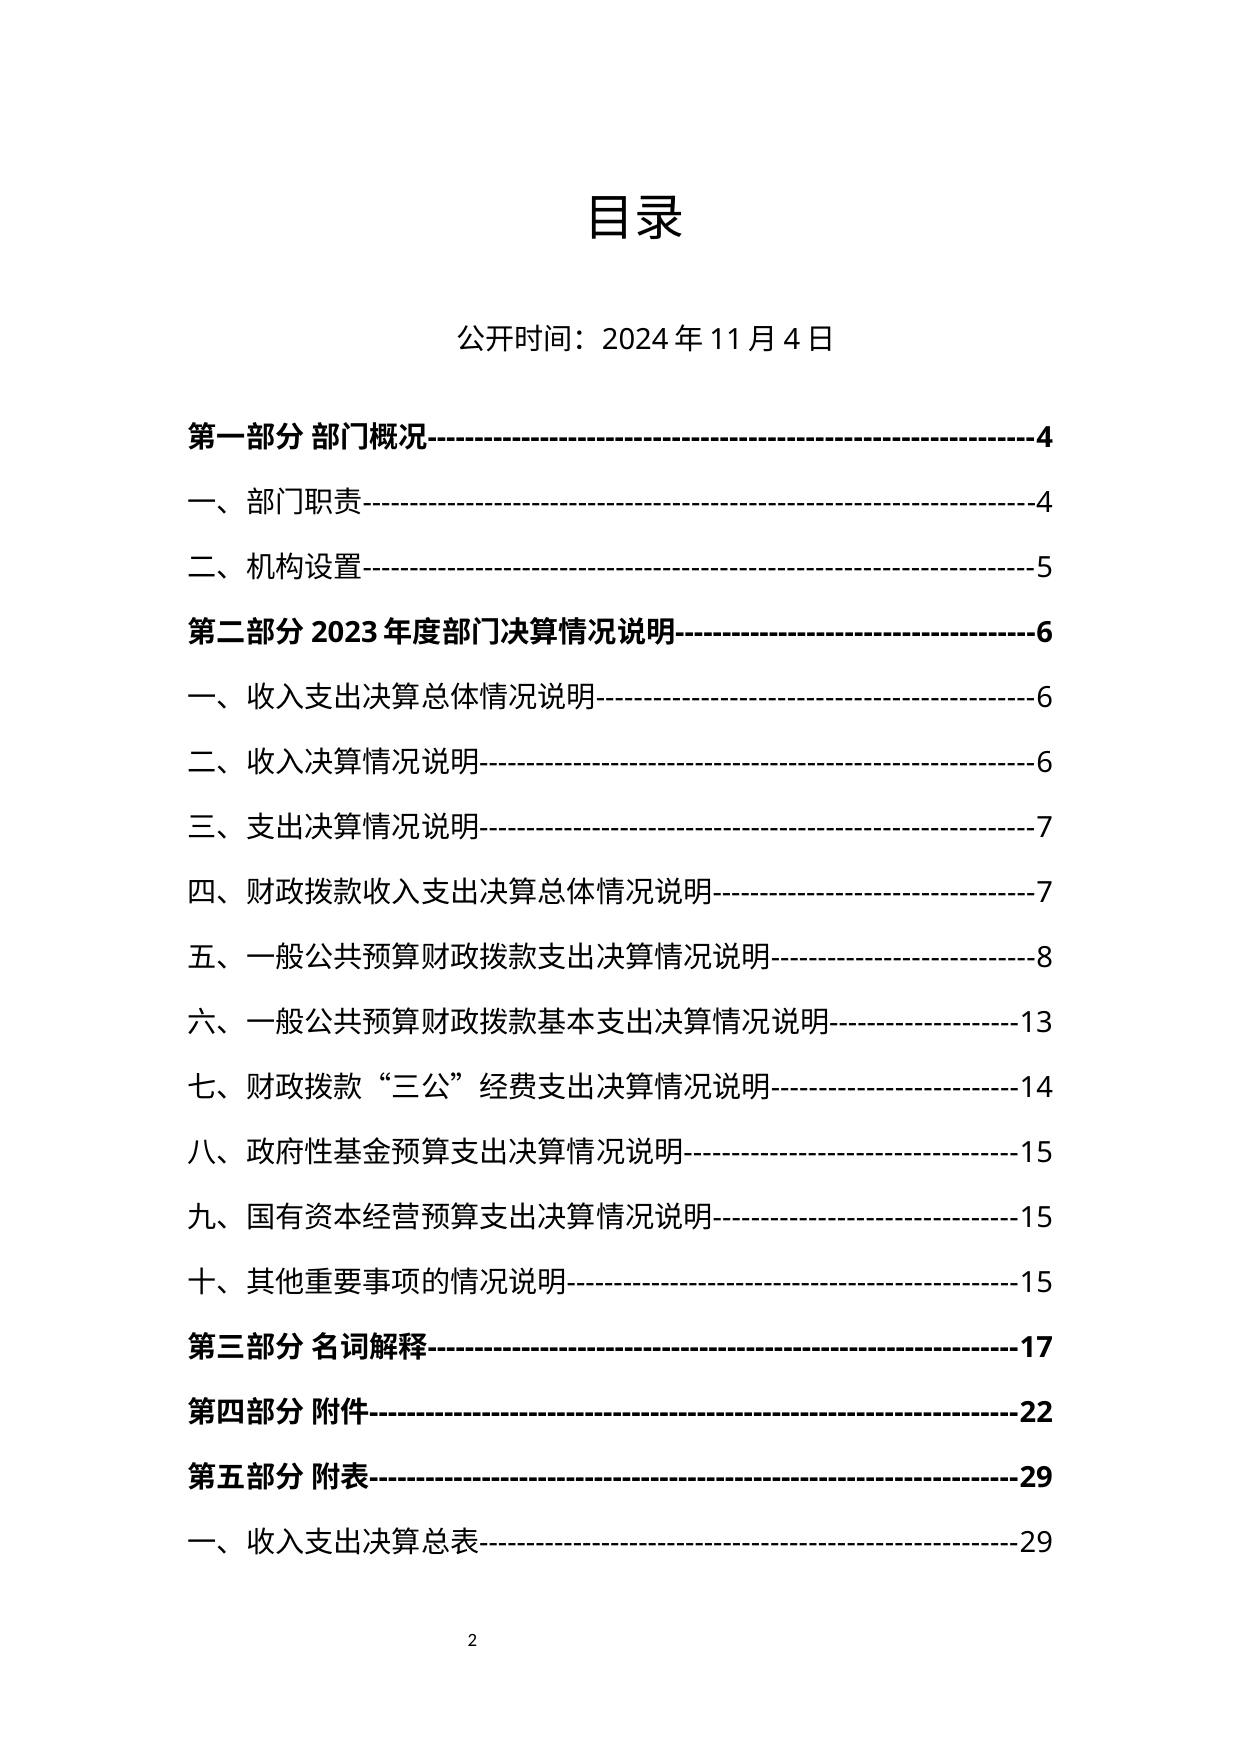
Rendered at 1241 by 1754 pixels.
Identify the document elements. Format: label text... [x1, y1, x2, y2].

text 公开时间：2024年11月4日 [187, 304, 1103, 369]
text 目录 [187, 165, 1080, 262]
